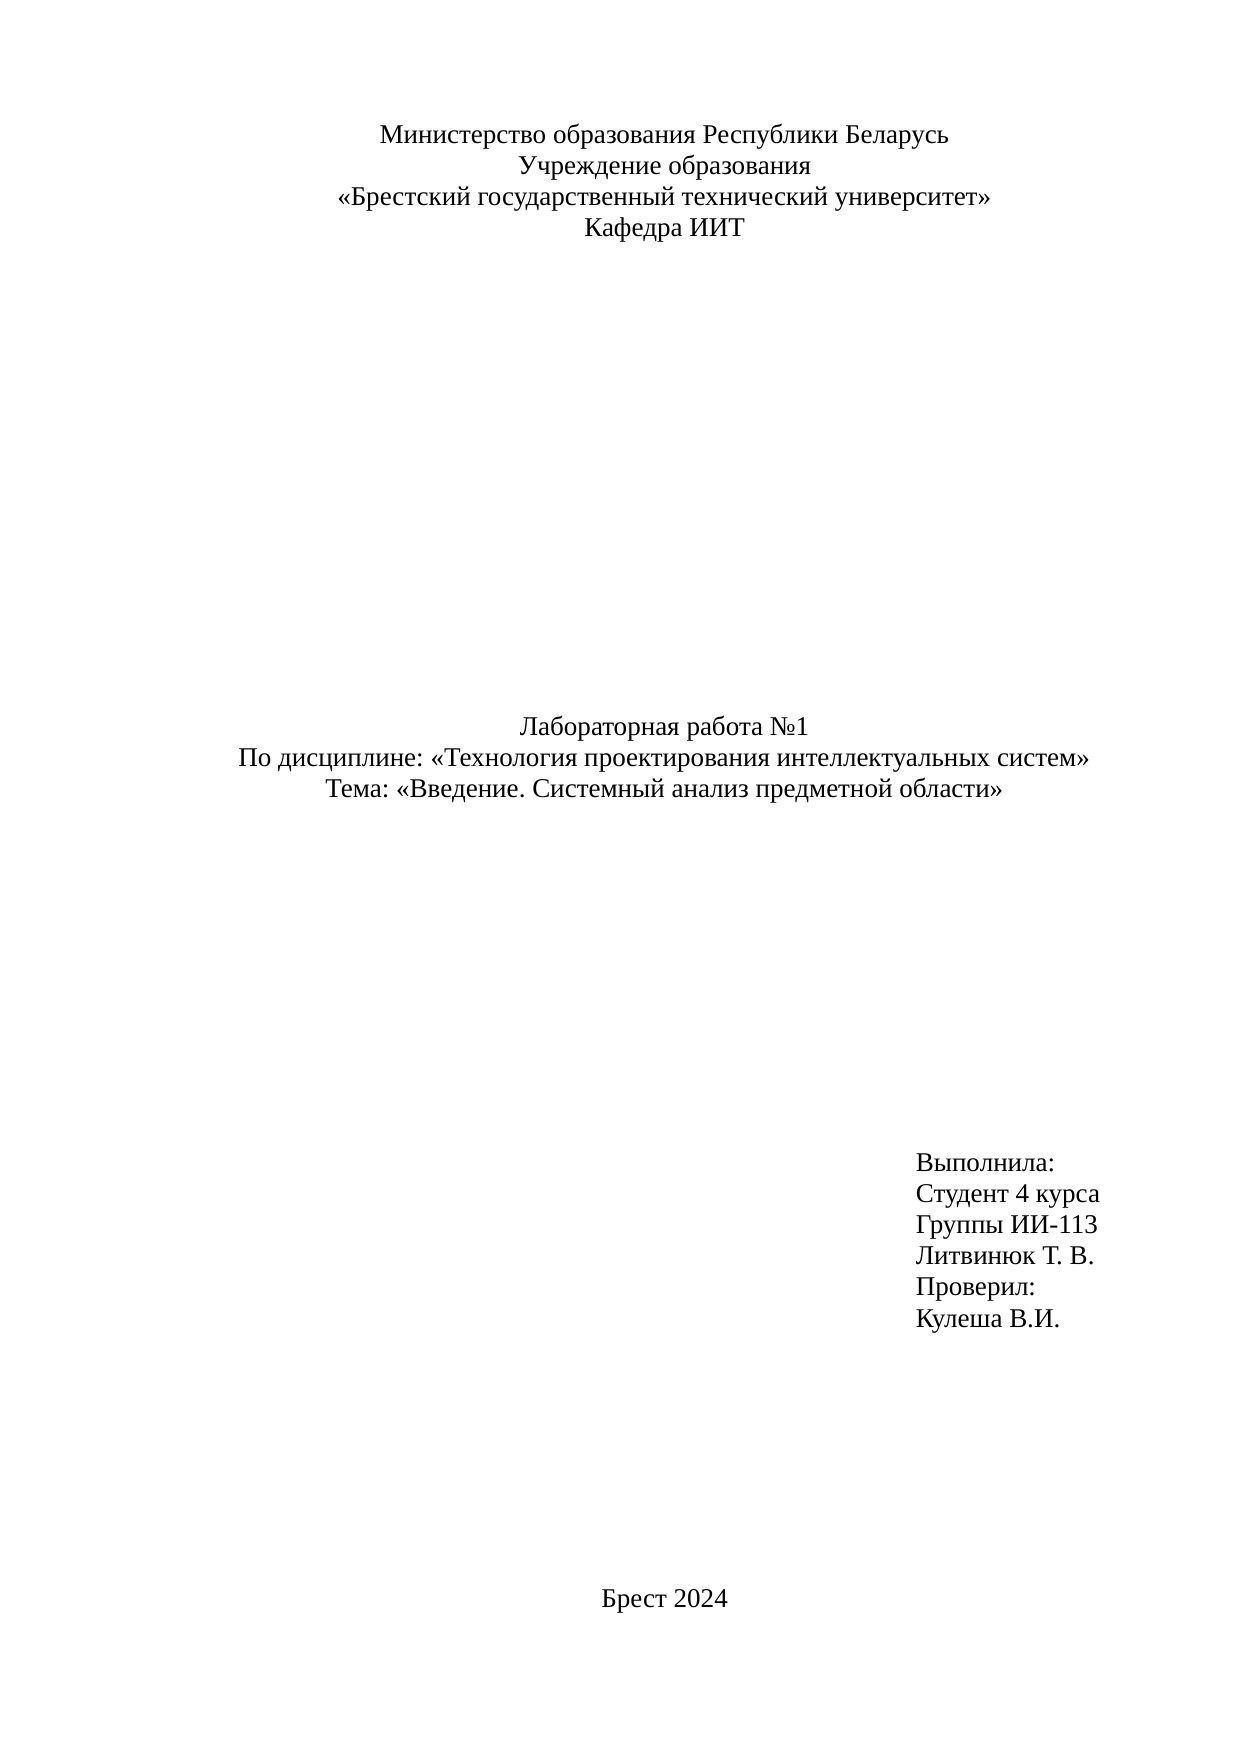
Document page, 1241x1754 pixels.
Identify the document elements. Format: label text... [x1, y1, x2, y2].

text Кулеша В.И. [916, 1302, 1152, 1333]
text Брест 2024 [177, 1582, 1152, 1613]
title Тема: «Введение. Системный анализ предметной области» [177, 772, 1152, 803]
text «Брестский государственный технический университет» [177, 180, 1152, 212]
text Группы ИИ-113 [916, 1208, 1152, 1239]
text Учреждение образования [177, 149, 1152, 180]
text По дисциплине: «Технология проектирования интеллектуальных систем» [177, 741, 1152, 772]
text Министерство образования Республики Беларусь [177, 118, 1152, 149]
text Выполнила: [916, 1146, 1152, 1177]
text Студент 4 курса [916, 1177, 1152, 1208]
text Лабораторная работа №1 [177, 710, 1152, 741]
text Проверил: [916, 1271, 1152, 1302]
text Литвинюк Т. В. [916, 1239, 1152, 1271]
text Кафедра ИИТ [177, 212, 1152, 243]
